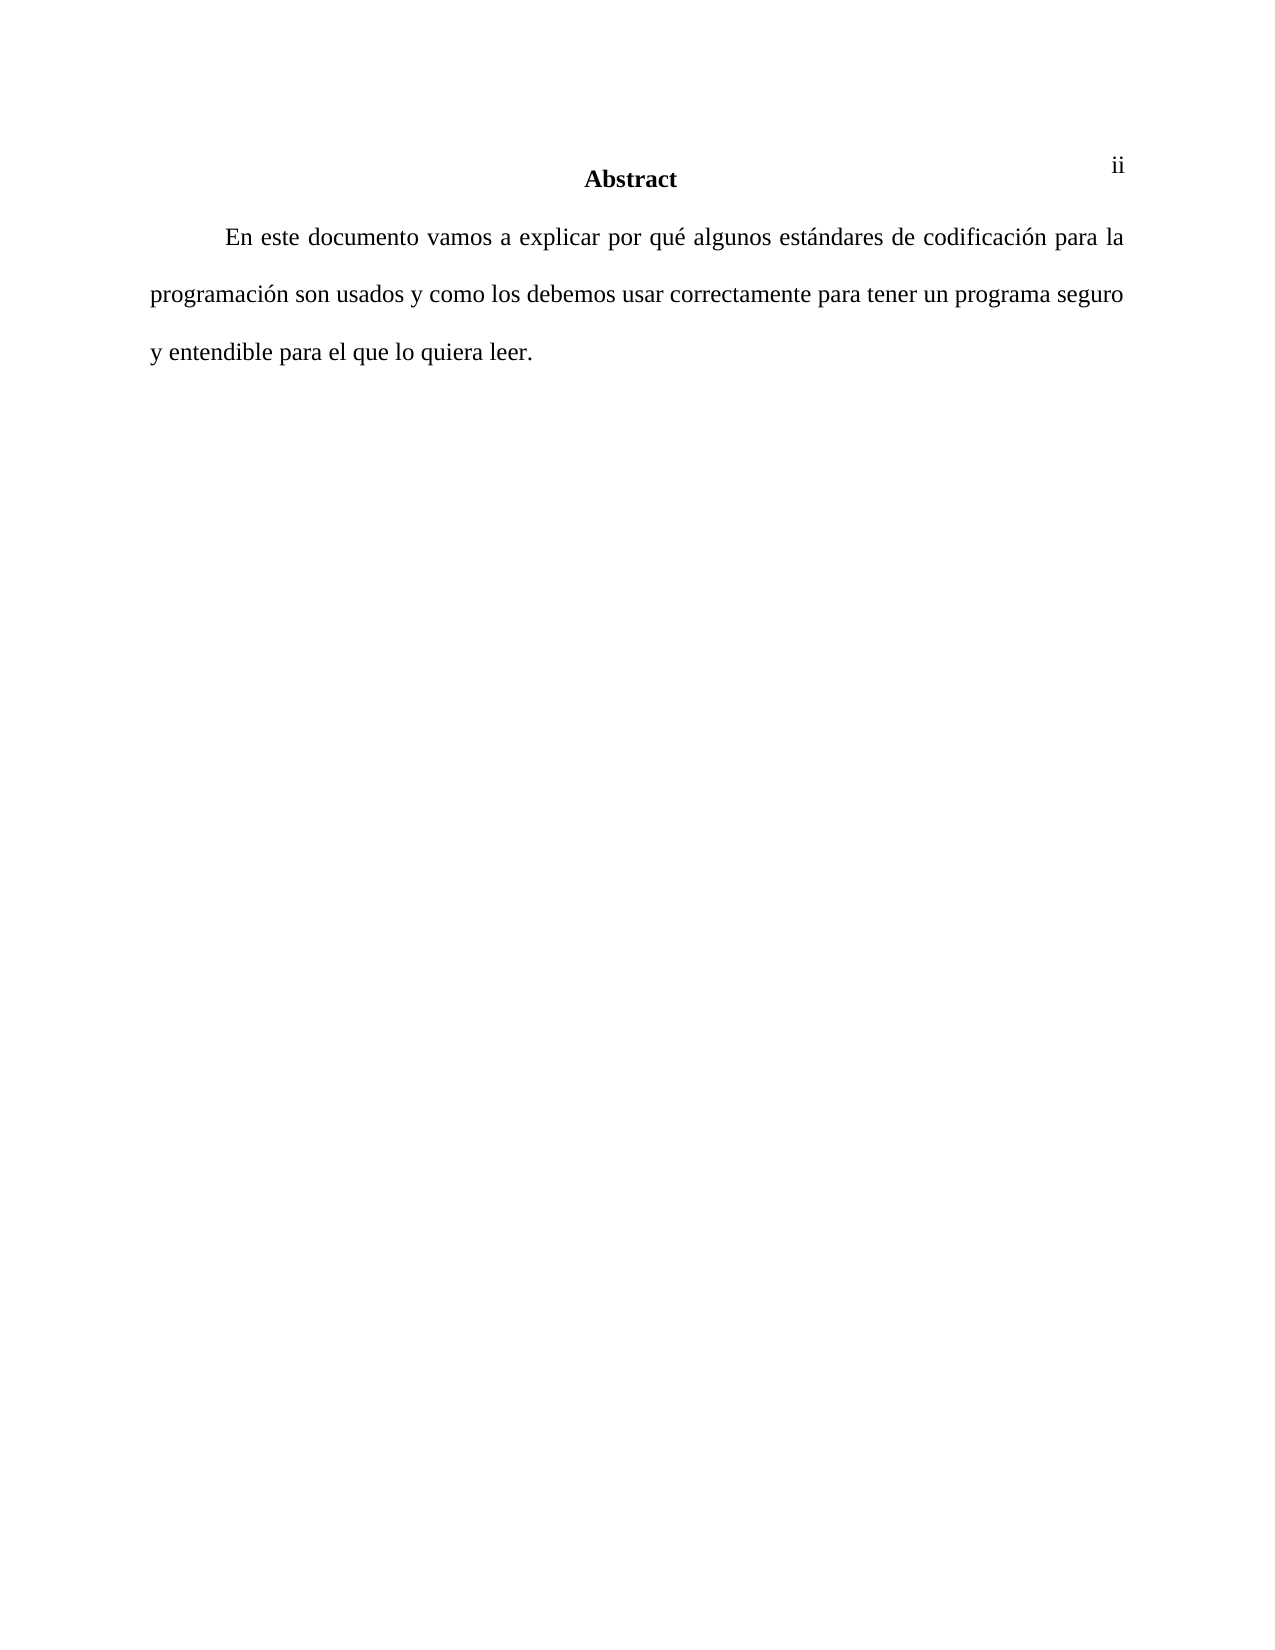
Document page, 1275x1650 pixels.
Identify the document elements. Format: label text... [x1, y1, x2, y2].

text En este documento vamos a explicar por qué algunos estándares de codificación para la programación son usados y como los debemos usar correctamente para tener un programa seguro y entendible para el que lo quiera leer. [150, 222, 1125, 366]
text Abstract [150, 164, 1125, 193]
